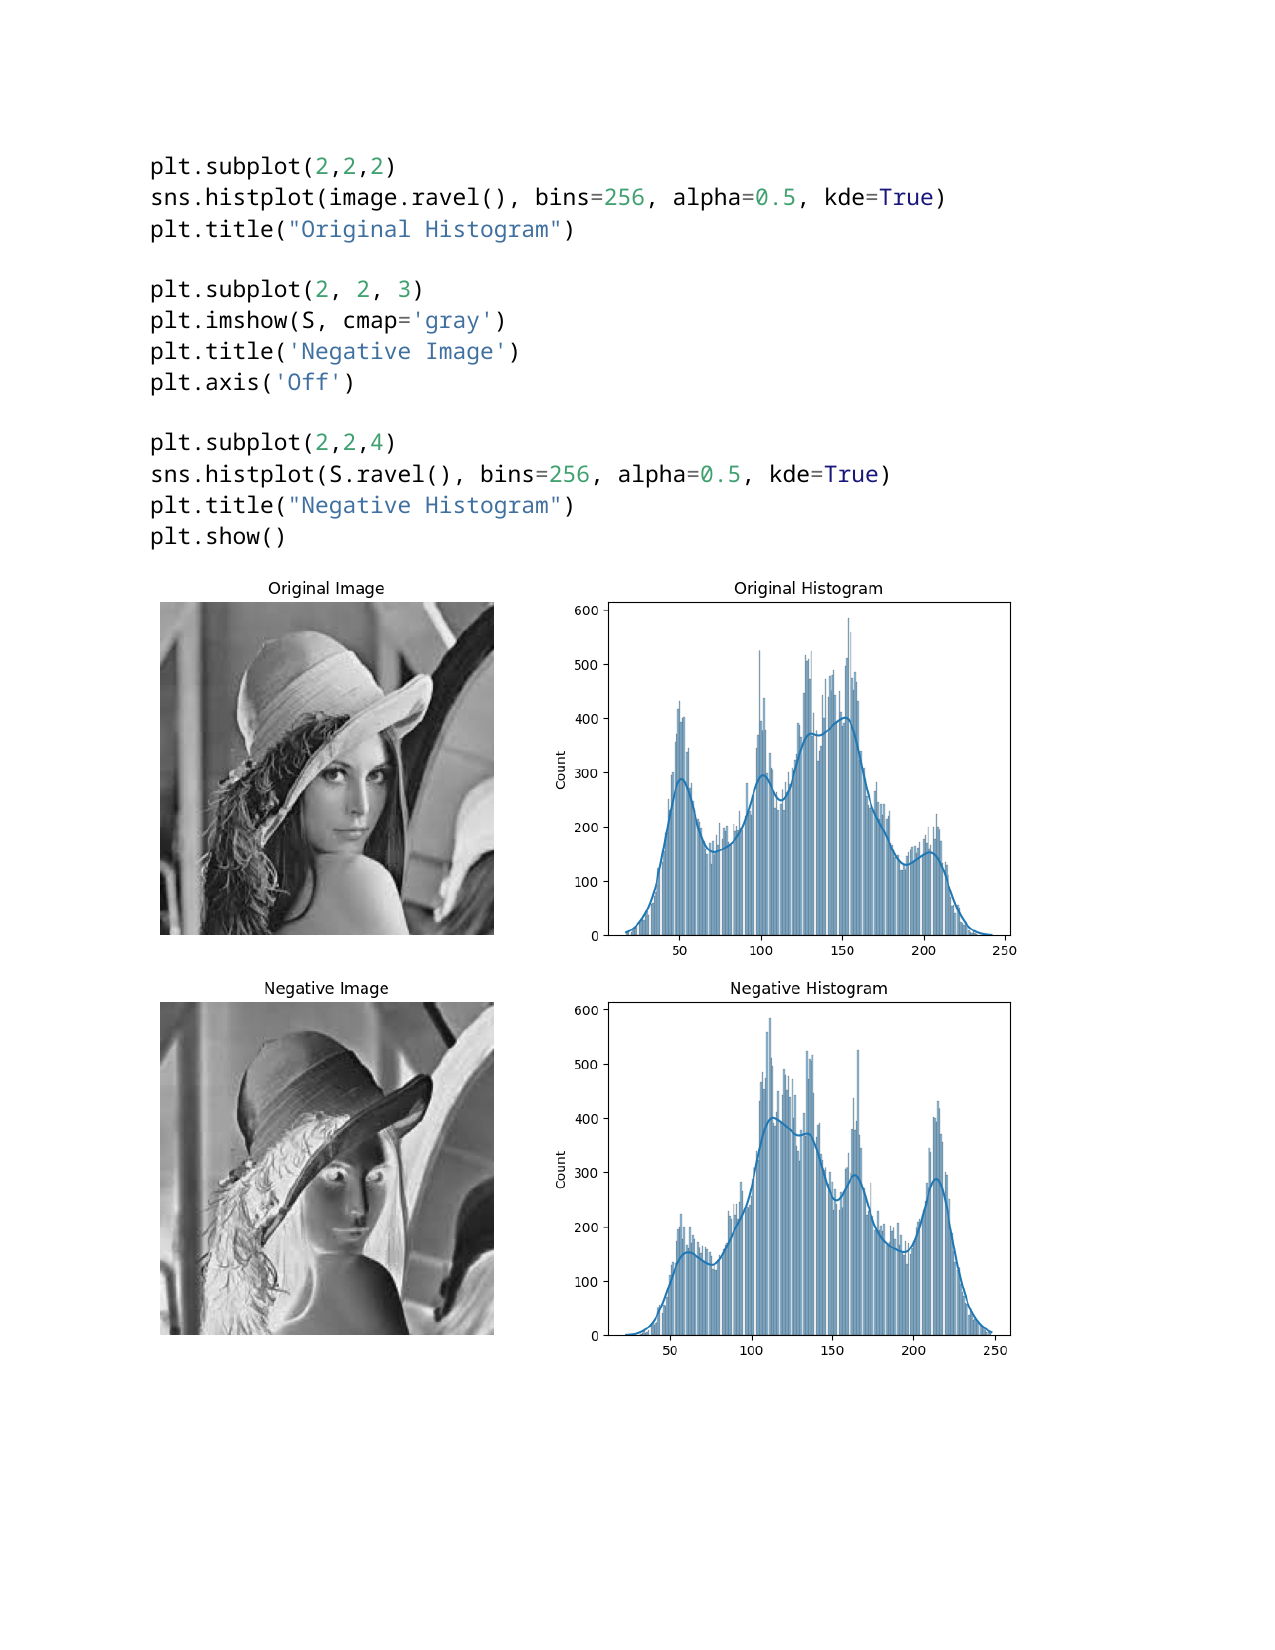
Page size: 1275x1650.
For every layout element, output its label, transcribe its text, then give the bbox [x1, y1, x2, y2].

text L = 2 ^ 8 S = (L-1) -image plt.figure(figsize=(12, 10)) plt.subplot(2, 2, 1) plt.imshow(image, cmap='gray') plt.title('Original Image') plt.axis('Off') plt.subplot(2,2,2) sns.histplot(image.ravel(), bins=256, alpha=0.5, kde=True) plt.title("Original Histogram") plt.subplot(2, 2, 3) plt.imshow(S, cmap='gray') plt.title('Negative Image') plt.axis('Off') plt.subplot(2,2,4) sns.histplot(S.ravel(), bins=256, alpha=0.5, kde=True) plt.title("Negative Histogram") plt.show() [150, 191, 1125, 839]
subtitle Negative image [150, 150, 1125, 191]
